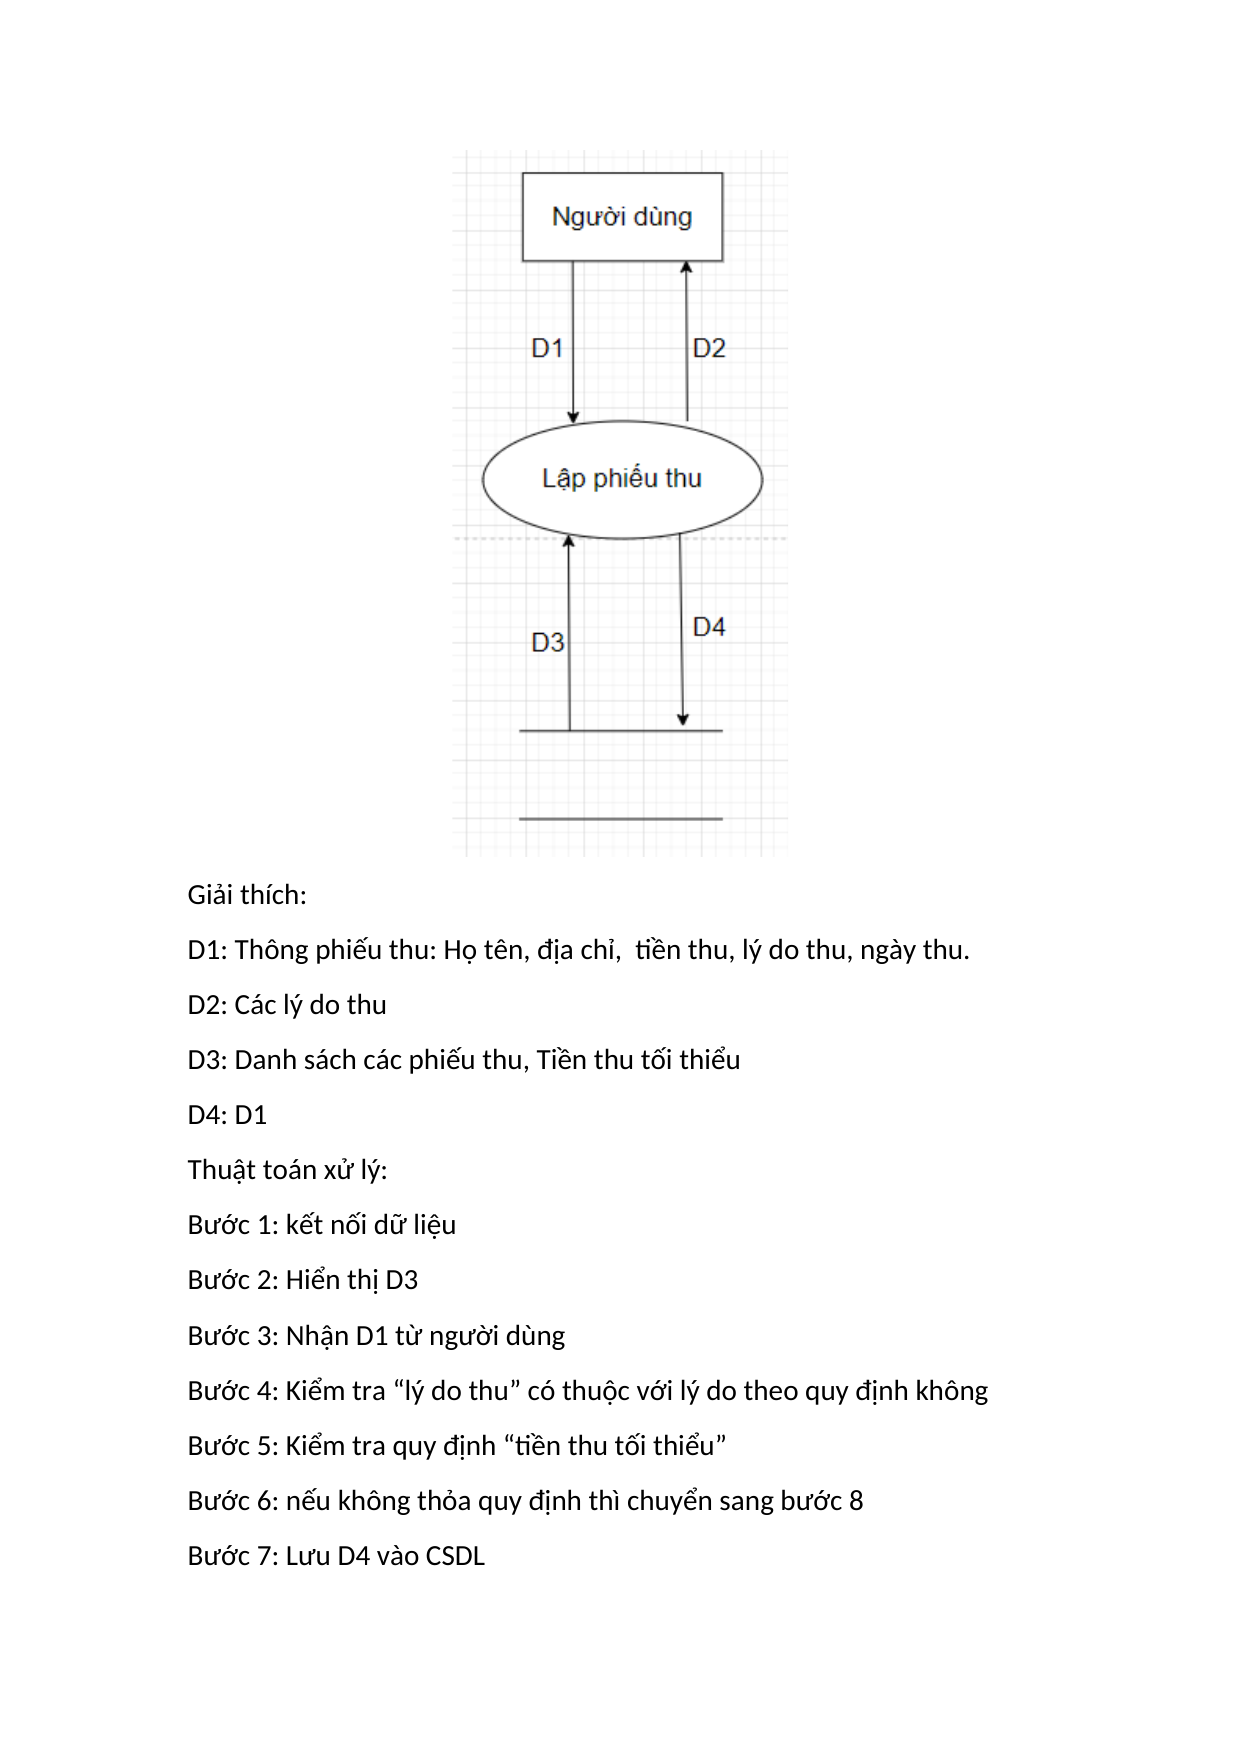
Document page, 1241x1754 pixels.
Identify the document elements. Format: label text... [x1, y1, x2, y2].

text D2: Các lý do thu [187, 986, 1053, 1022]
text Bước 1: kết nối dữ liệu [187, 1206, 1053, 1242]
text Bước 2: Hiển thị D3 [187, 1261, 1053, 1297]
text D1: Thông phiếu thu: Họ tên, địa chỉ, tiền thu, lý do thu, ngày thu. [187, 931, 1053, 966]
text Bước 6: nếu không thỏa quy định thì chuyển sang bước 8 [187, 1482, 1053, 1517]
text Bước 3: Nhận D1 từ người dùng [187, 1317, 1053, 1352]
picture [452, 150, 789, 857]
text Bước 4: Kiểm tra “lý do thu” có thuộc với lý do theo quy định không [187, 1372, 1053, 1407]
text Thuật toán xử lý: [187, 1151, 1053, 1187]
text Giải thích: [187, 876, 1053, 911]
text D3: Danh sách các phiếu thu, Tiền thu tối thiểu [187, 1041, 1053, 1077]
text Bước 7: Lưu D4 vào CSDL [187, 1537, 1053, 1573]
text D4: D1 [187, 1096, 1053, 1132]
text Bước 5: Kiểm tra quy định “tiền thu tối thiểu” [187, 1427, 1053, 1462]
